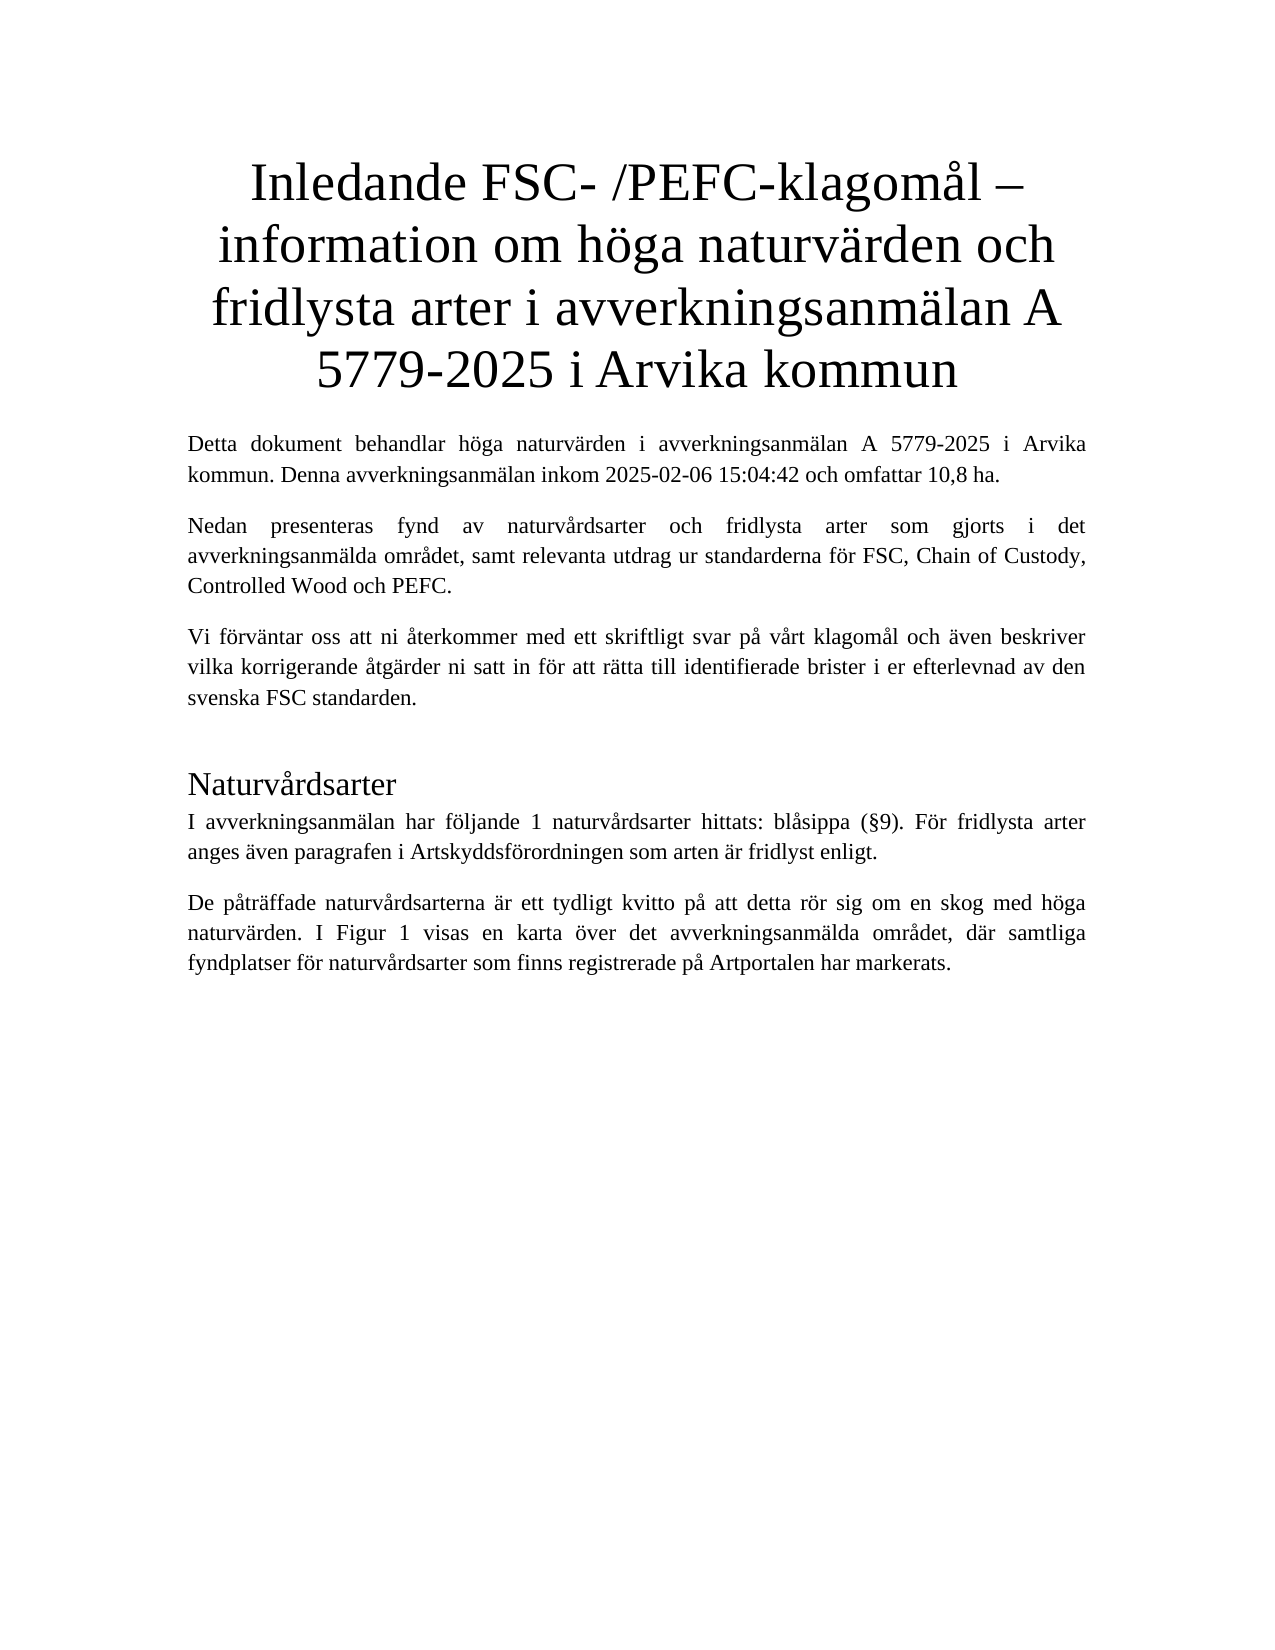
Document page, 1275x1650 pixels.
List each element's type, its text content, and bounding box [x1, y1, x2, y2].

title Inledande FSC- /PEFC-klagomål – information om höga naturvärden och fridlysta arter i avverkningsanmälan A 5779-2025 i Arvika kommun [187, 150, 1087, 399]
text I avverkningsanmälan har följande 1 naturvårdsarter hittats: blåsippa (§9). För fridlysta arter anges även paragrafen i Artskyddsförordningen som arten är fridlyst enligt. [187, 808, 1087, 864]
text Nedan presenteras fynd av naturvårdsarter och fridlysta arter som gjorts i det avverkningsanmälda området, samt relevanta utdrag ur standarderna för FSC, Chain of Custody, Controlled Wood och PEFC. [187, 512, 1087, 598]
text De påträffade naturvårdsarterna är ett tydligt kvitto på att detta rör sig om en skog med höga naturvärden. I Figur 1 visas en karta över det avverkningsanmälda området, där samtliga fyndplatser för naturvårdsarter som finns registrerade på Artportalen har markerats. [187, 889, 1087, 976]
text Detta dokument behandlar höga naturvärden i avverkningsanmälan A 5779-2025 i Arvika kommun. Denna avverkningsanmälan inkom 2025-02-06 15:04:42 och omfattar 10,8 ha. [187, 430, 1087, 487]
subtitle Naturvårdsarter [187, 764, 1087, 802]
text Vi förväntar oss att ni återkommer med ett skriftligt svar på vårt klagomål och även beskriver vilka korrigerande åtgärder ni satt in för att rätta till identifierade brister i er efterlevnad av den svenska FSC standarden. [187, 623, 1087, 710]
